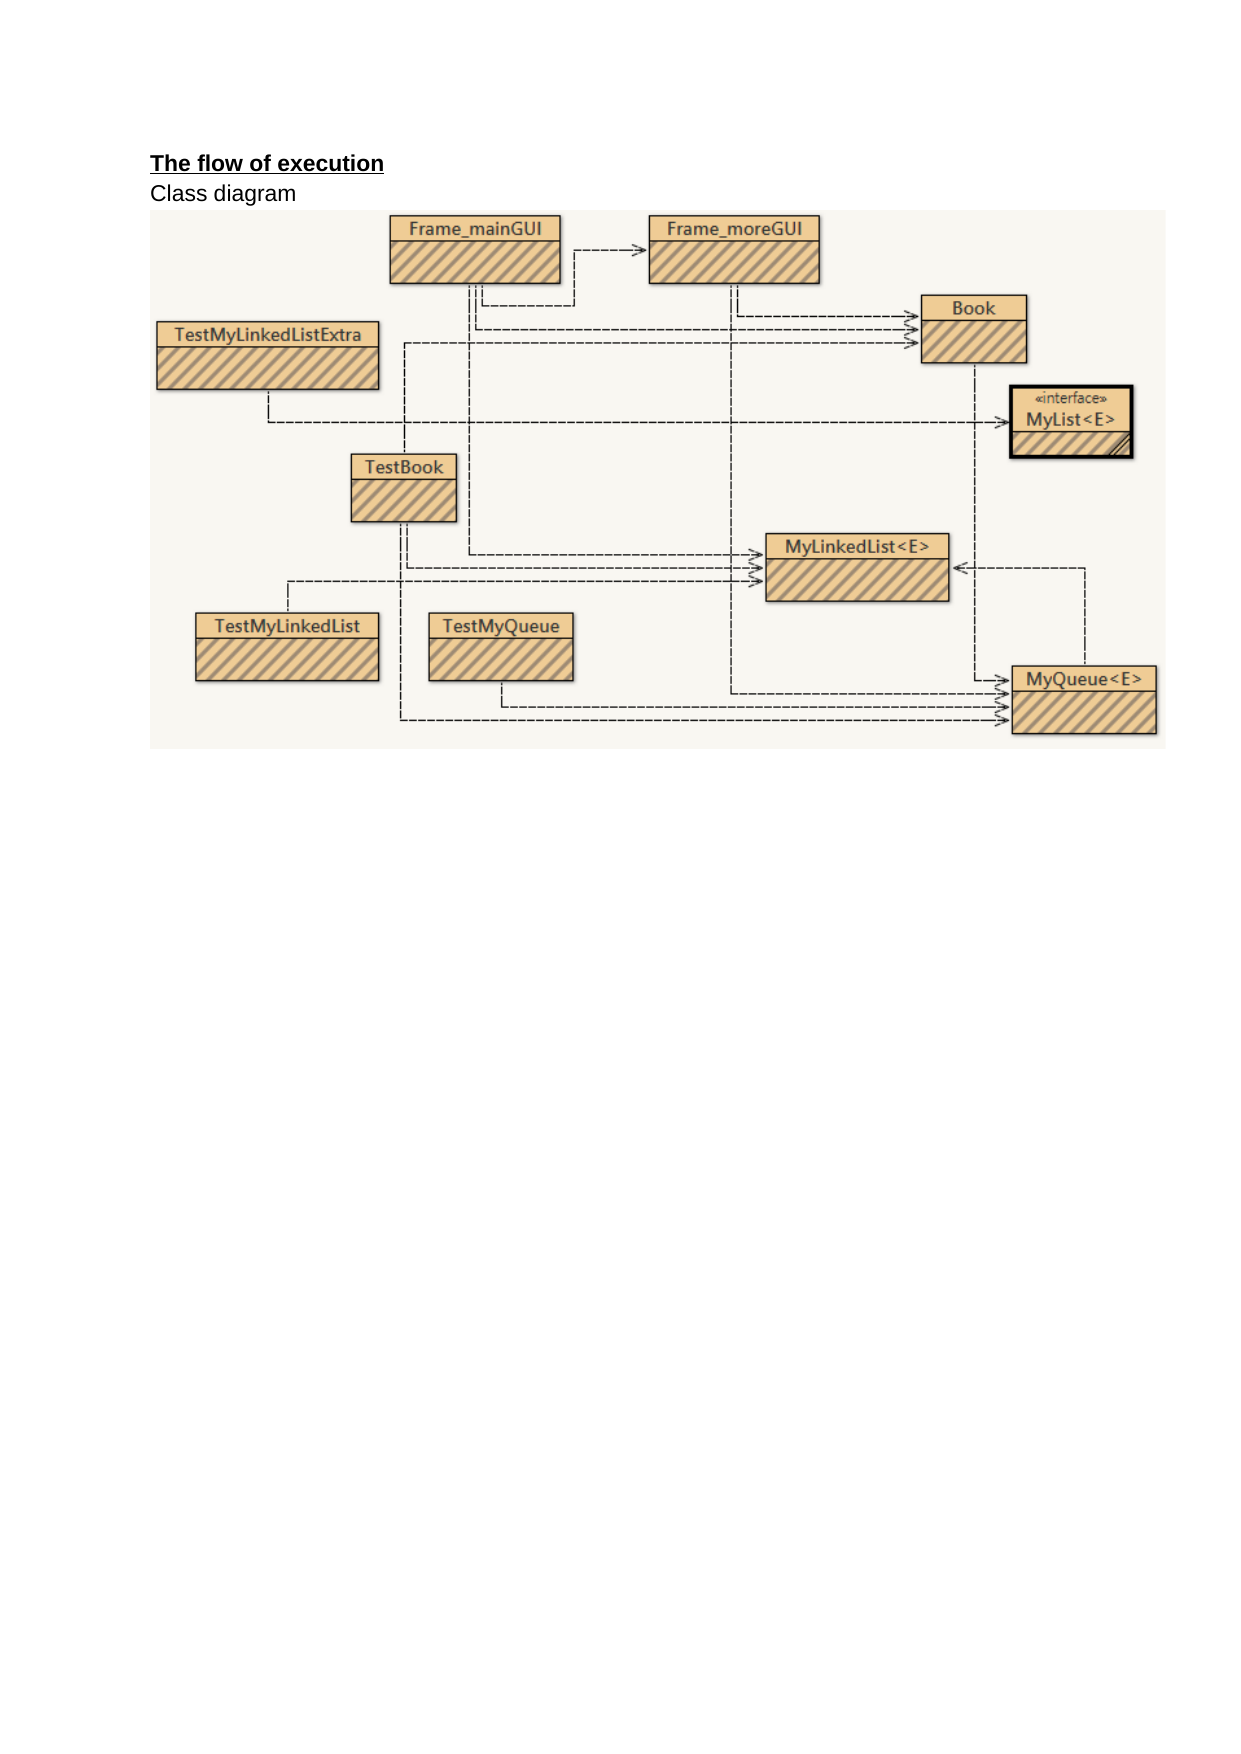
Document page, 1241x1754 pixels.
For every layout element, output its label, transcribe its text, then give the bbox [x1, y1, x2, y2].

text Class diagram [150, 180, 1090, 207]
picture [150, 210, 1166, 749]
text The flow of execution [150, 150, 1090, 176]
